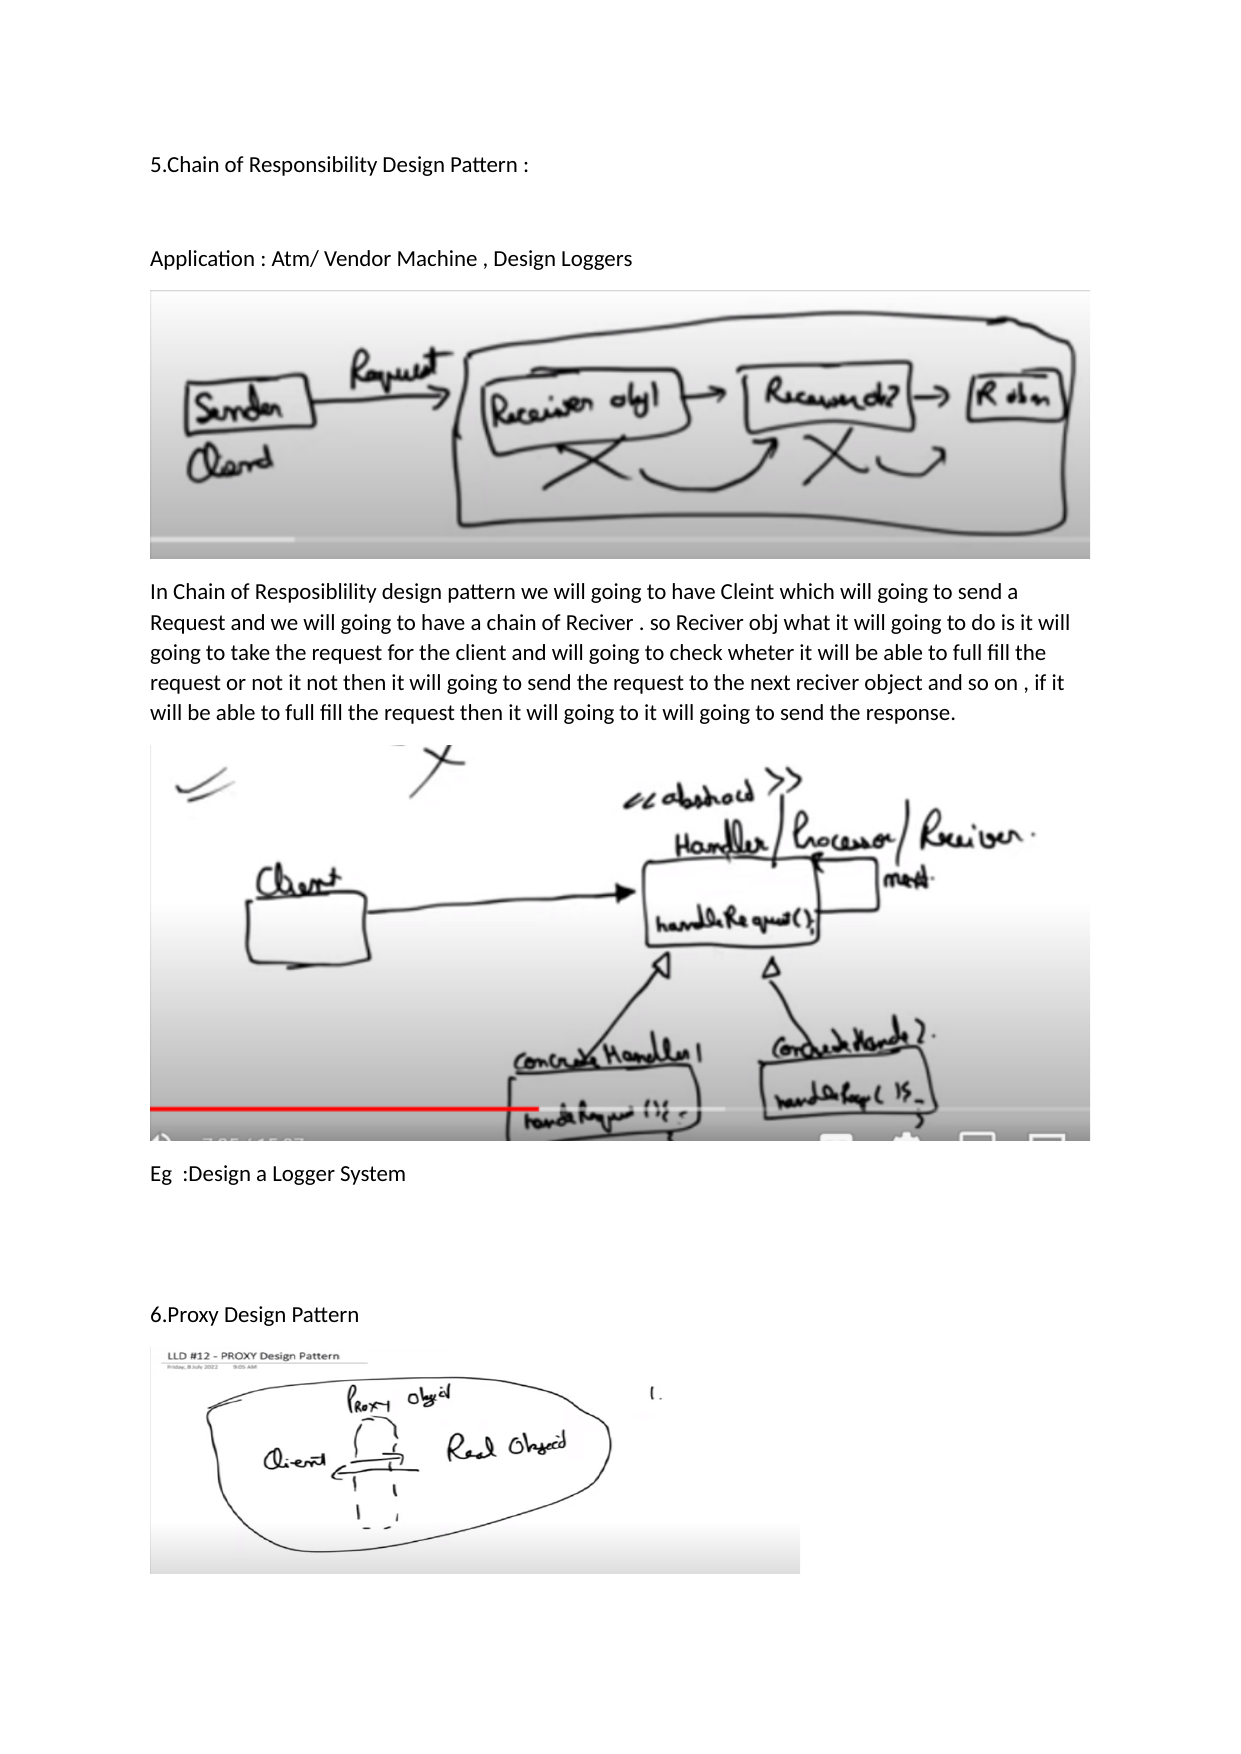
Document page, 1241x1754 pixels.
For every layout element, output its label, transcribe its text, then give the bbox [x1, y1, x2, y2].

picture [150, 1347, 800, 1574]
text 6.Proxy Design Pattern [150, 1300, 1090, 1328]
picture [150, 290, 1091, 559]
text Eg :Design a Logger System [150, 1159, 1090, 1187]
text 5.Chain of Responsibility Design Pattern : [150, 150, 1090, 178]
text Application : Atm/ Vendor Machine , Design Loggers [150, 244, 1090, 272]
text In Chain of Resposiblility design pattern we will going to have Cleint which will going to send a Request and we will going to have a chain of Reciver . so Reciver obj what it will going to do is it will going to take the request for the client and will going to check wheter it will be able to full fill the request or not it not then it will going to send the request to the next reciver object and so on , if it will be able to full fill the request then it will going to it will going to send the response. [150, 577, 1090, 726]
picture [150, 745, 1091, 1141]
